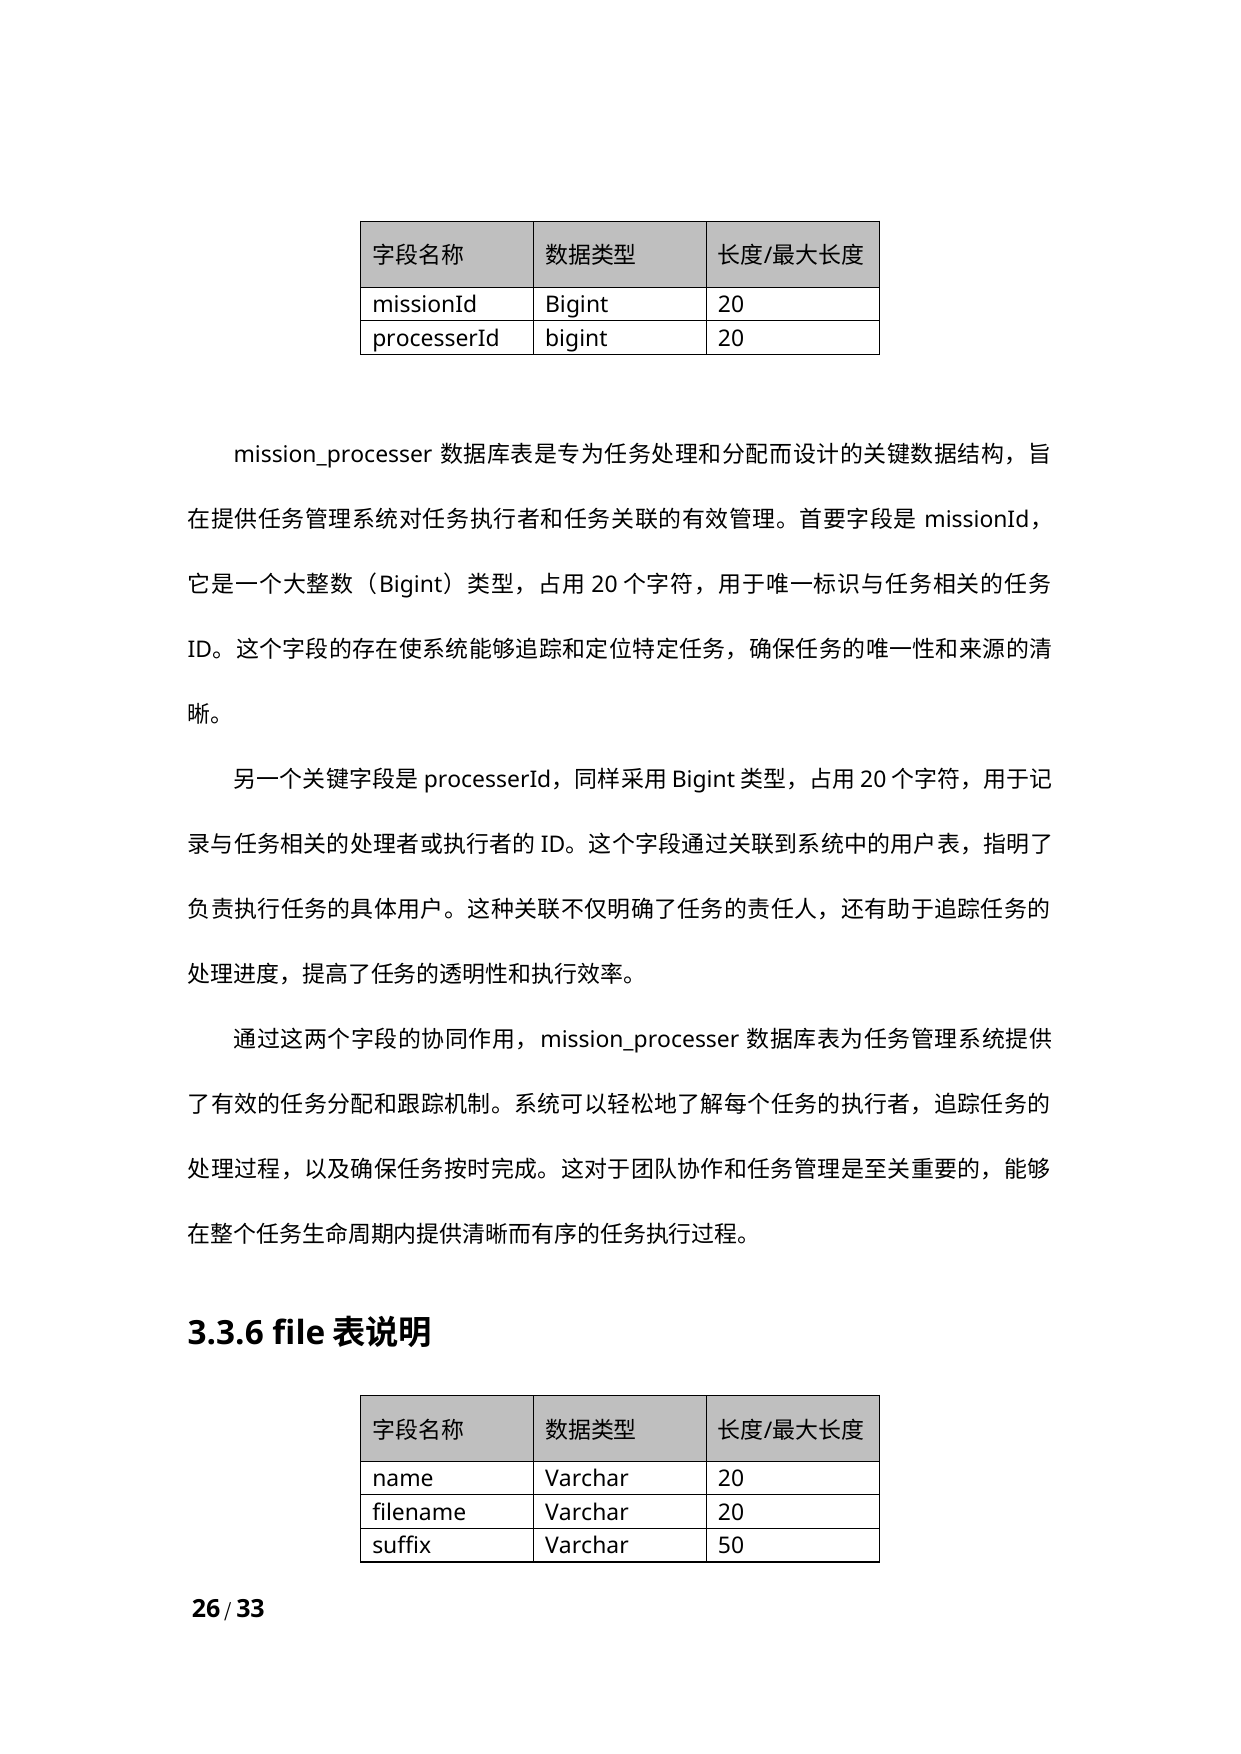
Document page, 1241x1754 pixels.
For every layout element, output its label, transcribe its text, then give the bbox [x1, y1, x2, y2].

table_cell Bigint [534, 288, 706, 320]
table_cell 20 [707, 321, 879, 354]
table_header 数据类型 [534, 222, 706, 287]
table_header 字段名称 [361, 222, 533, 287]
text 通过这两个字段的协同作用，mission_processer 数据库表为任务管理系统提供了有效的任务分配和跟踪机制。系统可以轻松地了解每个任务的执行者，追踪任务的处理过程，以及确保任务按时完成。这对于团队协作和任务管理是至关重要的，能够在整个任务生命周期内提供清晰而有序的任务执行过程。 [187, 1005, 1053, 1265]
table_header 字段名称 [361, 1396, 533, 1461]
table_cell Varchar [534, 1462, 706, 1494]
table_cell suffix [361, 1529, 533, 1561]
table_cell bigint [534, 321, 706, 354]
table_cell Varchar [534, 1529, 706, 1561]
table_cell 20 [707, 288, 879, 320]
table_header 长度/最大长度 [707, 222, 879, 287]
text 另一个关键字段是 processerId，同样采用Bigint类型，占用20个字符，用于记录与任务相关的处理者或执行者的ID。这个字段通过关联到系统中的用户表，指明了负责执行任务的具体用户。这种关联不仅明确了任务的责任人，还有助于追踪任务的处理进度，提高了任务的透明性和执行效率。 [187, 745, 1053, 1005]
table_cell filename [361, 1495, 533, 1528]
table_cell 20 [707, 1462, 879, 1494]
table_header 长度/最大长度 [707, 1396, 879, 1461]
table_cell missionId [361, 288, 533, 320]
table_cell processerId [361, 321, 533, 354]
table_cell name [361, 1462, 533, 1494]
table_cell Varchar [534, 1495, 706, 1528]
text mission_processer 数据库表是专为任务处理和分配而设计的关键数据结构，旨在提供任务管理系统对任务执行者和任务关联的有效管理。首要字段是 missionId，它是一个大整数（Bigint）类型，占用20个字符，用于唯一标识与任务相关的任务ID。这个字段的存在使系统能够追踪和定位特定任务，确保任务的唯一性和来源的清晰。 [187, 420, 1053, 745]
text 3.3.6 file表说明 [187, 1297, 1053, 1362]
table_header 数据类型 [534, 1396, 706, 1461]
table_cell 50 [707, 1529, 879, 1561]
table_cell 20 [707, 1495, 879, 1528]
